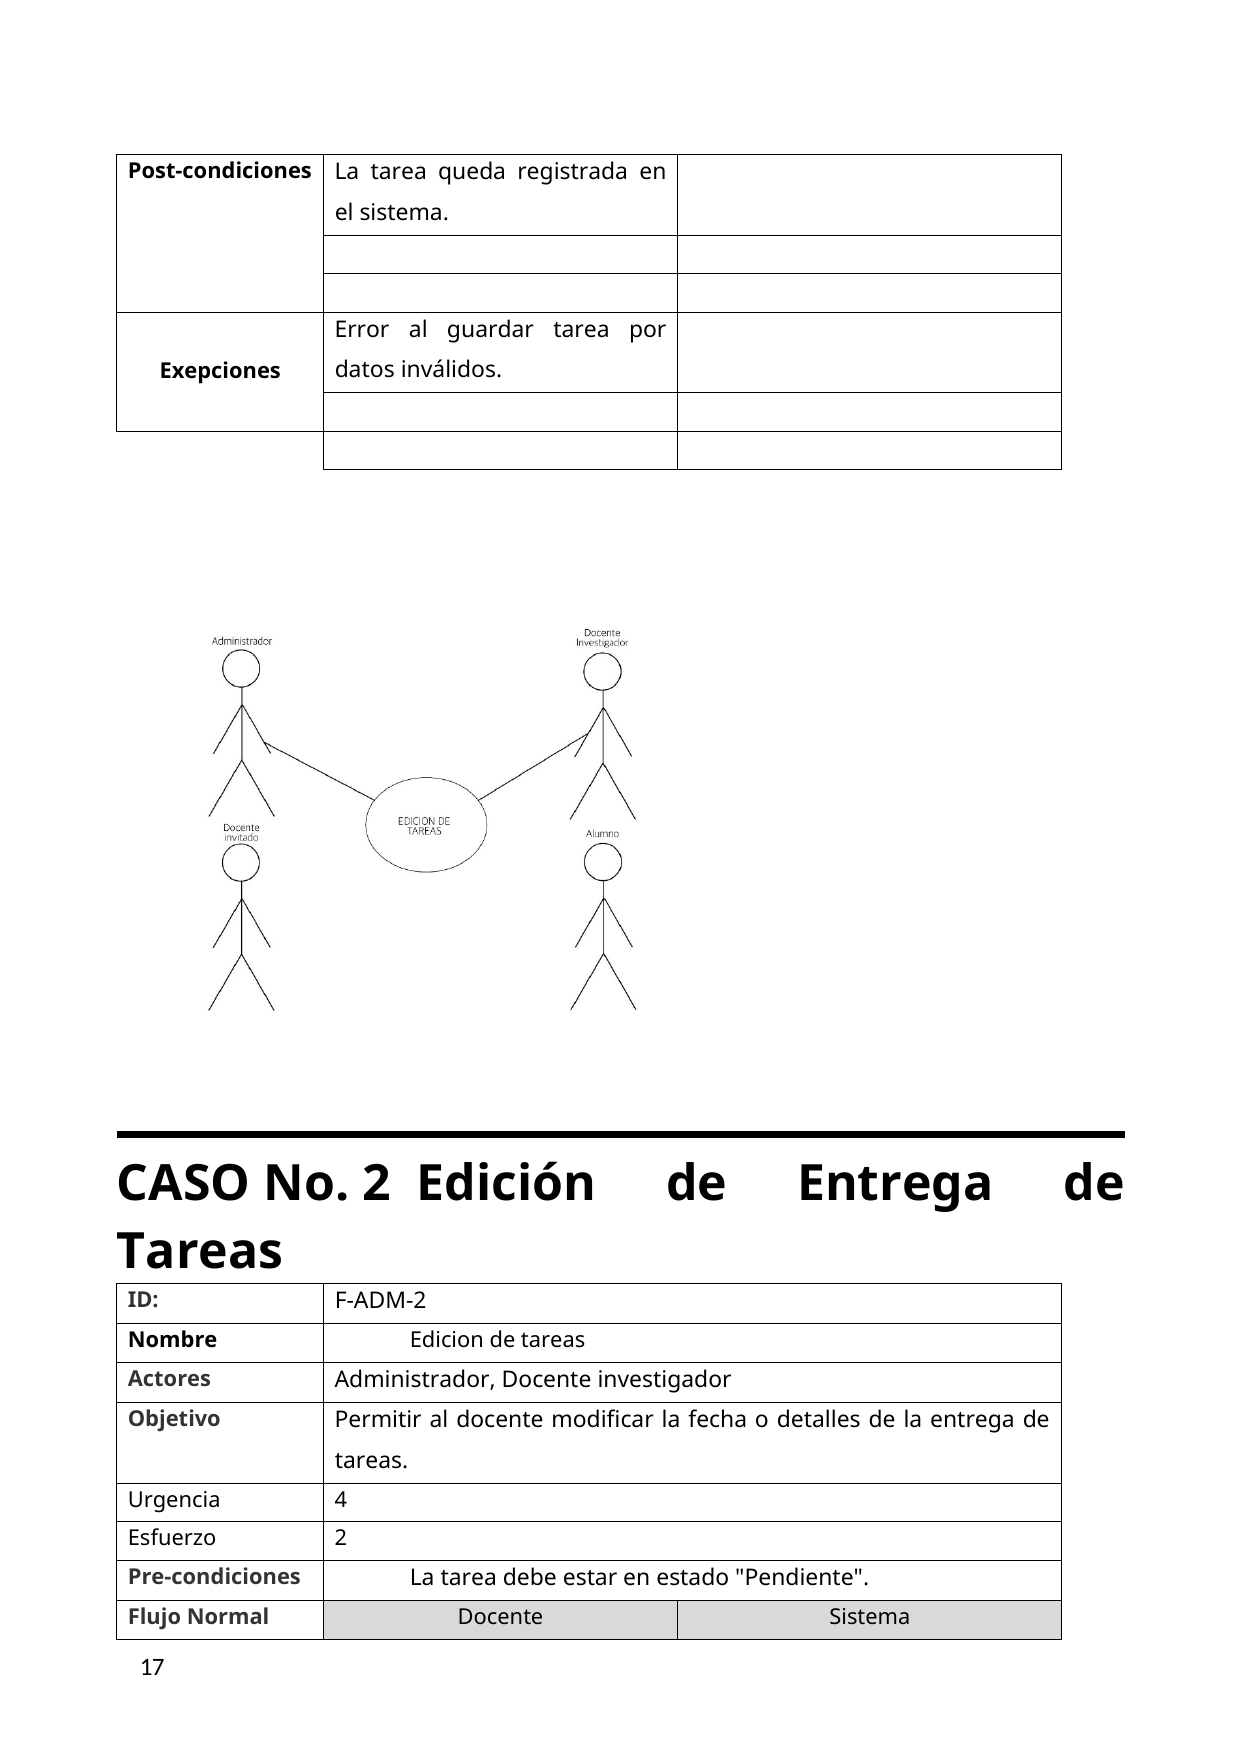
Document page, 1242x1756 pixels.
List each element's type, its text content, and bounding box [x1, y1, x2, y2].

table_cell Permitir al docente modificar la fecha o detalles de la entrega de tareas. [324, 1403, 1061, 1483]
table_cell Nombre [117, 1324, 323, 1362]
table_cell Post-condiciones [117, 155, 323, 312]
table_header ID: [117, 1284, 323, 1323]
table_cell Urgencia [117, 1484, 323, 1521]
table_cell 2 [324, 1522, 1061, 1560]
table_cell Pre-condiciones [117, 1561, 323, 1600]
table_cell Flujo Normal [117, 1601, 323, 1639]
table_cell [324, 236, 677, 273]
table_cell [678, 155, 1061, 235]
table_cell La tarea queda registrada en el sistema. [324, 155, 677, 235]
table_header F-ADM-2 [324, 1284, 1061, 1323]
table_cell [678, 432, 1061, 469]
table_cell Objetivo [117, 1403, 323, 1483]
table_cell Error al guardar tarea por datos inválidos. [324, 313, 677, 392]
table_cell [324, 274, 677, 312]
table_cell Docente [324, 1601, 677, 1639]
text CASO No. 2 Edición de Entrega de Tareas [117, 1138, 1125, 1283]
table_cell 4 [324, 1484, 1061, 1521]
table_cell Administrador, Docente investigador [324, 1363, 1061, 1402]
table_cell Sistema [678, 1601, 1061, 1639]
picture [127, 597, 698, 1042]
table_cell [678, 274, 1061, 312]
table_cell [324, 393, 677, 431]
table_cell [678, 393, 1061, 431]
table_cell [324, 432, 677, 469]
table_cell Esfuerzo [117, 1522, 323, 1560]
table_cell [678, 236, 1061, 273]
table_cell La tarea debe estar en estado "Pendiente". [324, 1561, 1061, 1600]
table_cell [678, 313, 1061, 392]
table_cell Edicion de tareas [324, 1324, 1061, 1362]
table_cell Exepciones [117, 313, 323, 431]
table_cell Actores [117, 1363, 323, 1402]
